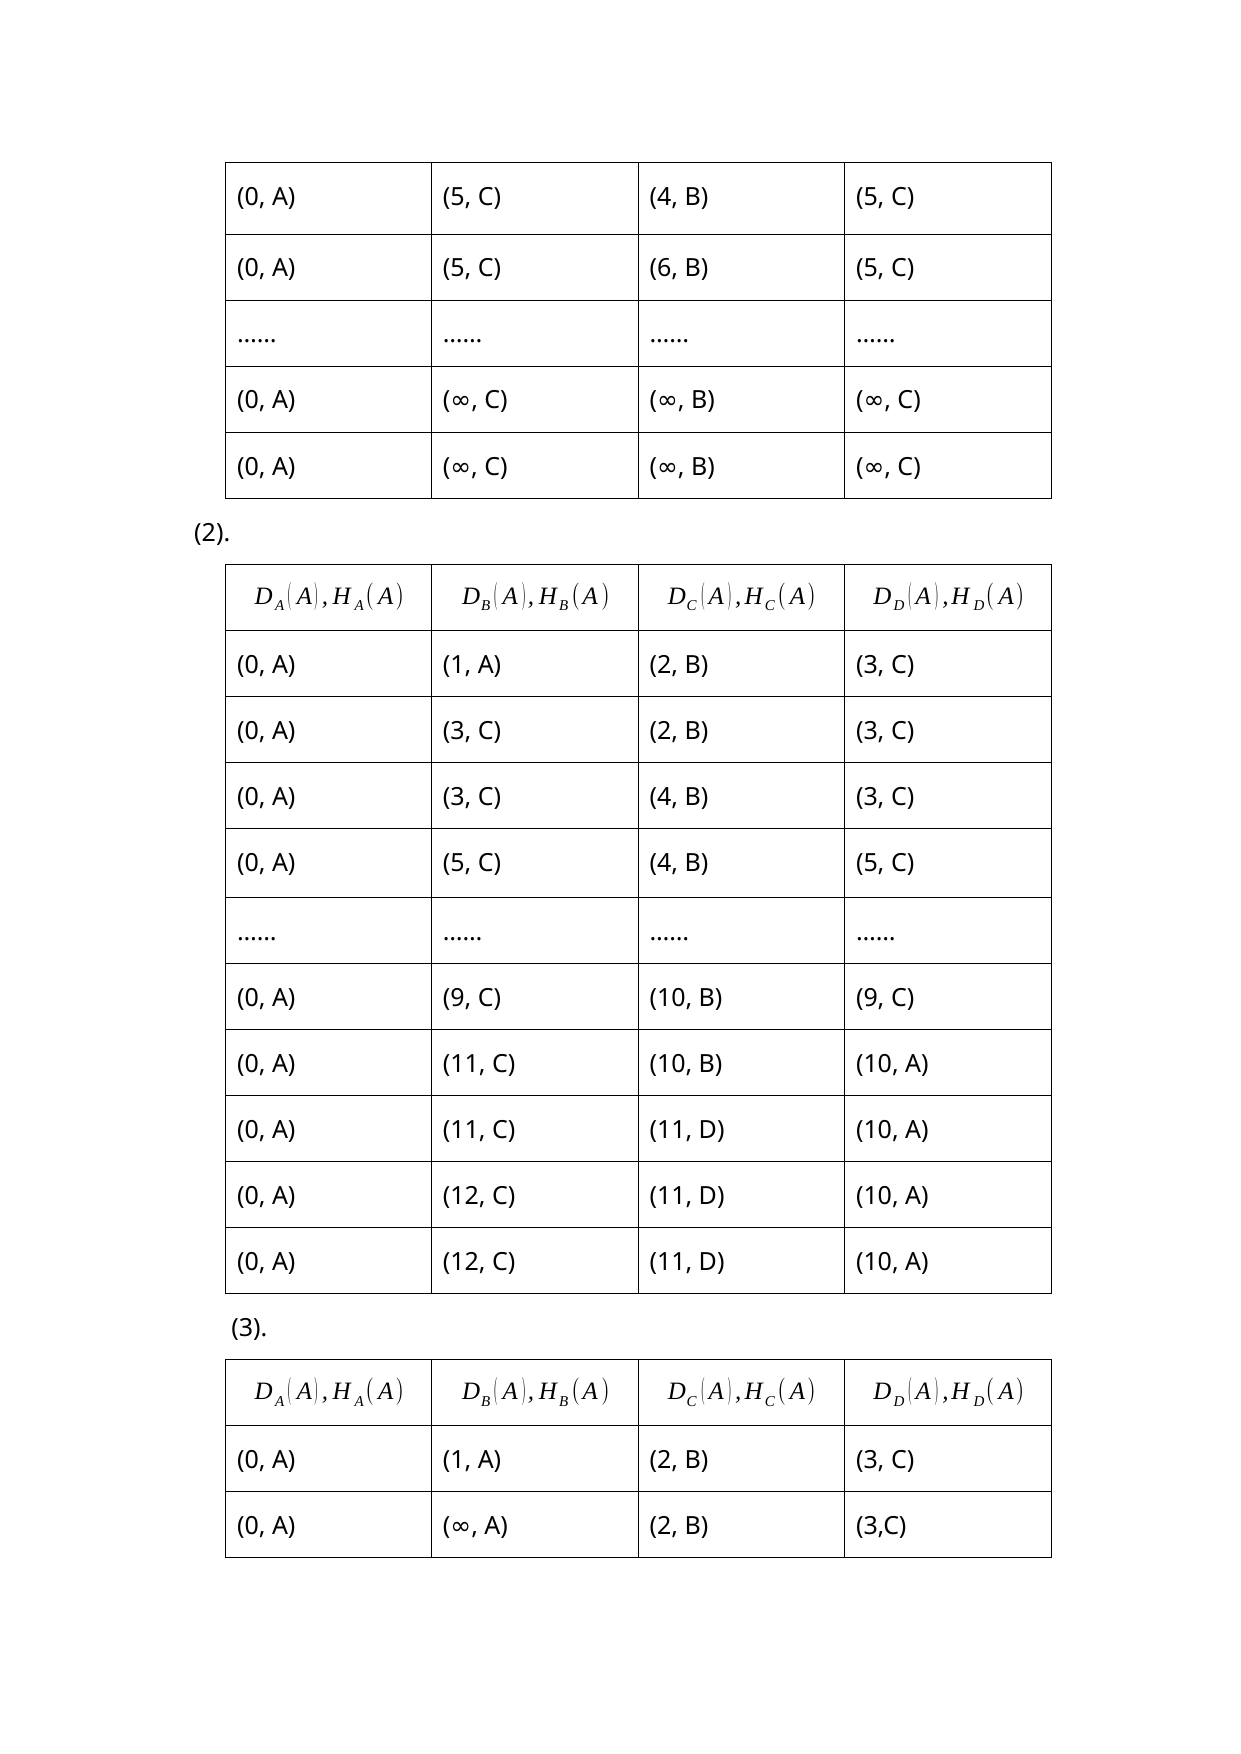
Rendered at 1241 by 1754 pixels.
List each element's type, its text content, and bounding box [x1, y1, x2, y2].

table_cell (0, A) [226, 631, 431, 696]
table_cell (9, C) [432, 964, 638, 1029]
table_cell (10, A) [845, 1030, 1051, 1095]
table_cell …… [845, 301, 1051, 366]
table_cell …… [432, 301, 638, 366]
table_cell (11, C) [432, 1096, 638, 1161]
table_cell (0, A) [226, 1426, 431, 1491]
table_cell (0, A) [226, 1162, 431, 1227]
table_header [639, 565, 844, 630]
table_cell (3, C) [432, 763, 638, 828]
table_cell (0, A) [226, 829, 431, 897]
table_cell (4, B) [639, 763, 844, 828]
table_cell (4, B) [639, 829, 844, 897]
table_cell (5, C) [432, 829, 638, 897]
table_cell (11, D) [639, 1228, 844, 1293]
table_cell (∞, B) [639, 433, 844, 498]
table_cell (4, B) [639, 163, 844, 234]
table_cell (2, B) [639, 631, 844, 696]
text (2). [187, 499, 1053, 564]
table_cell (5, C) [845, 235, 1051, 300]
table_cell (∞, C) [432, 367, 638, 432]
table_cell (11, C) [432, 1030, 638, 1095]
table_cell (12, C) [432, 1228, 638, 1293]
table_cell (3, C) [845, 763, 1051, 828]
table_cell (0, A) [226, 1228, 431, 1293]
table_cell (0, A) [226, 235, 431, 300]
table_cell (11, D) [639, 1162, 844, 1227]
table_cell (0, A) [226, 1030, 431, 1095]
table_cell (0, A) [226, 697, 431, 762]
table_cell (3, C) [845, 631, 1051, 696]
table_cell (10, A) [845, 1096, 1051, 1161]
table_cell …… [226, 301, 431, 366]
table_cell (2, B) [639, 697, 844, 762]
table_cell (∞, C) [845, 367, 1051, 432]
table_cell (5, C) [432, 235, 638, 300]
table_cell (10, A) [845, 1162, 1051, 1227]
table_header [432, 1360, 638, 1425]
table_header [845, 1360, 1051, 1425]
table_cell (1, A) [432, 631, 638, 696]
table_cell (3, C) [845, 697, 1051, 762]
table_cell (9, C) [845, 964, 1051, 1029]
table_cell …… [639, 301, 844, 366]
table_cell (1, A) [432, 1426, 638, 1491]
table_cell (2, B) [639, 1426, 844, 1491]
table_cell (0, A) [226, 433, 431, 498]
table_cell (0, A) [226, 163, 431, 234]
table_cell (3, C) [432, 697, 638, 762]
table_cell (12, C) [432, 1162, 638, 1227]
table_cell (∞, C) [845, 433, 1051, 498]
table_cell (∞, B) [639, 367, 844, 432]
table_header [845, 565, 1051, 630]
table_cell (6, B) [639, 235, 844, 300]
table_cell (10, B) [639, 964, 844, 1029]
table_cell …… [639, 898, 844, 963]
table_cell (5, C) [845, 163, 1051, 234]
table_cell (3, C) [845, 1426, 1051, 1491]
table_cell (2, B) [639, 1492, 844, 1557]
table_cell (0, A) [226, 1096, 431, 1161]
table_header [226, 565, 431, 630]
table_header [639, 1360, 844, 1425]
table_cell (∞, C) [432, 433, 638, 498]
table_cell (10, A) [845, 1228, 1051, 1293]
table_cell (3,C) [845, 1492, 1051, 1557]
table_cell (0, A) [226, 1492, 431, 1557]
table_cell (∞, A) [432, 1492, 638, 1557]
table_cell (0, A) [226, 763, 431, 828]
text (3). [187, 1294, 1053, 1359]
table_header [226, 1360, 431, 1425]
table_header [432, 565, 638, 630]
table_cell (11, D) [639, 1096, 844, 1161]
table_cell (5, C) [845, 829, 1051, 897]
table_cell (5, C) [432, 163, 638, 234]
table_cell (10, B) [639, 1030, 844, 1095]
table_cell (0, A) [226, 964, 431, 1029]
table_cell (0, A) [226, 367, 431, 432]
table_cell …… [432, 898, 638, 963]
table_cell …… [845, 898, 1051, 963]
table_cell …… [226, 898, 431, 963]
